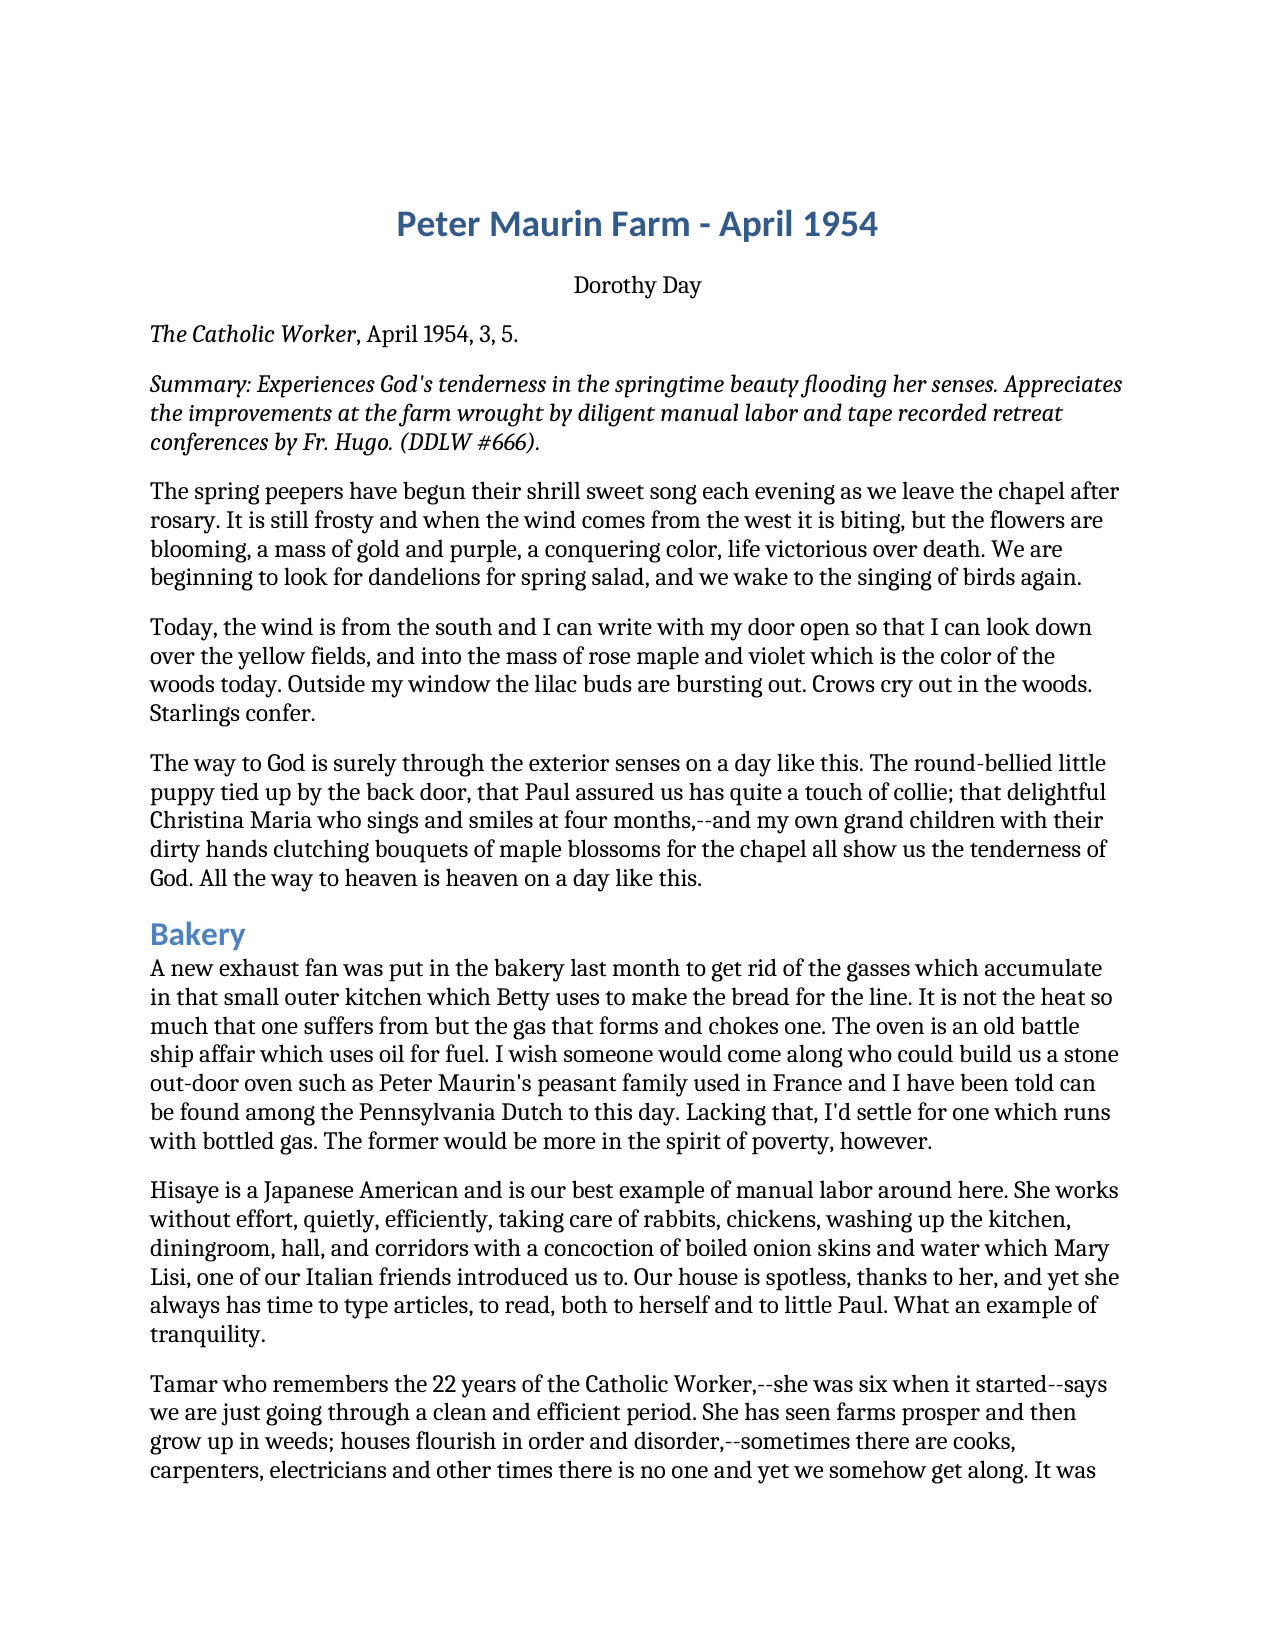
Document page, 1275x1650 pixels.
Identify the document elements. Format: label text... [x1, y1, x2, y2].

text Hisaye is a Japanese American and is our best example of manual labor around here. She works without effort, quietly, efficiently, taking care of rabbits, chickens, washing up the kitchen, diningroom, hall, and corridors with a concoction of boiled onion skins and water which Mary Lisi, one of our Italian friends introduced us to. Our house is spotless, thanks to her, and yet she always has time to type articles, to read, both to herself and to little Paul. What an example of tranquility. [150, 1176, 1125, 1349]
text Today, the wind is from the south and I can write with my door open so that I can look down over the yellow fields, and into the mass of rose maple and violet which is the color of the woods today. Outside my window the lilac buds are bursting out. Crows cry out in the woods. Starlings confer. [150, 613, 1125, 728]
text A new exhaust fan was put in the bakery last month to get rid of the gasses which accumulate in that small outer kitchen which Betty uses to make the bread for the line. It is not the heat so much that one suffers from but the gas that forms and chokes one. The oven is an old battle ship affair which uses oil for fuel. I wish someone would come along who could build us a stone out-door oven such as Peter Maurin's peasant family used in France and I have been told can be found among the Pennsylvania Dutch to this day. Lacking that, I'd settle for one which runs with bottled gas. The former would be more in the spirit of poverty, however. [150, 954, 1125, 1155]
text The Catholic Worker, April 1954, 3, 5. [150, 320, 1125, 349]
text Dorothy Day [150, 271, 1125, 299]
title Peter Maurin Farm - April 1954 [150, 200, 1125, 246]
text The way to God is surely through the exterior senses on a day like this. The round-bellied little puppy tied up by the back door, that Paul assured us has quite a touch of collie; that delightful Christina Maria who sings and smiles at four months,--and my own grand children with their dirty hands clutching bouquets of maple blossoms for the chapel all show us the tenderness of God. All the way to heaven is heaven on a day like this. [150, 749, 1125, 892]
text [150, 1369, 1125, 1484]
text The spring peepers have begun their shrill sweet song each evening as we leave the chapel after rosary. It is still frosty and when the wind comes from the west it is biting, but the flowers are blooming, a mass of gold and purple, a conquering color, life victorious over death. We are beginning to look for dandelions for spring salad, and we wake to the singing of birds again. [150, 477, 1125, 592]
text Summary: Experiences God's tenderness in the springtime beauty flooding her senses. Appreciates the improvements at the farm wrought by diligent manual labor and tape recorded retreat conferences by Fr. Hugo. (DDLW #666). [150, 370, 1125, 456]
subtitle Bakery [150, 913, 1125, 954]
